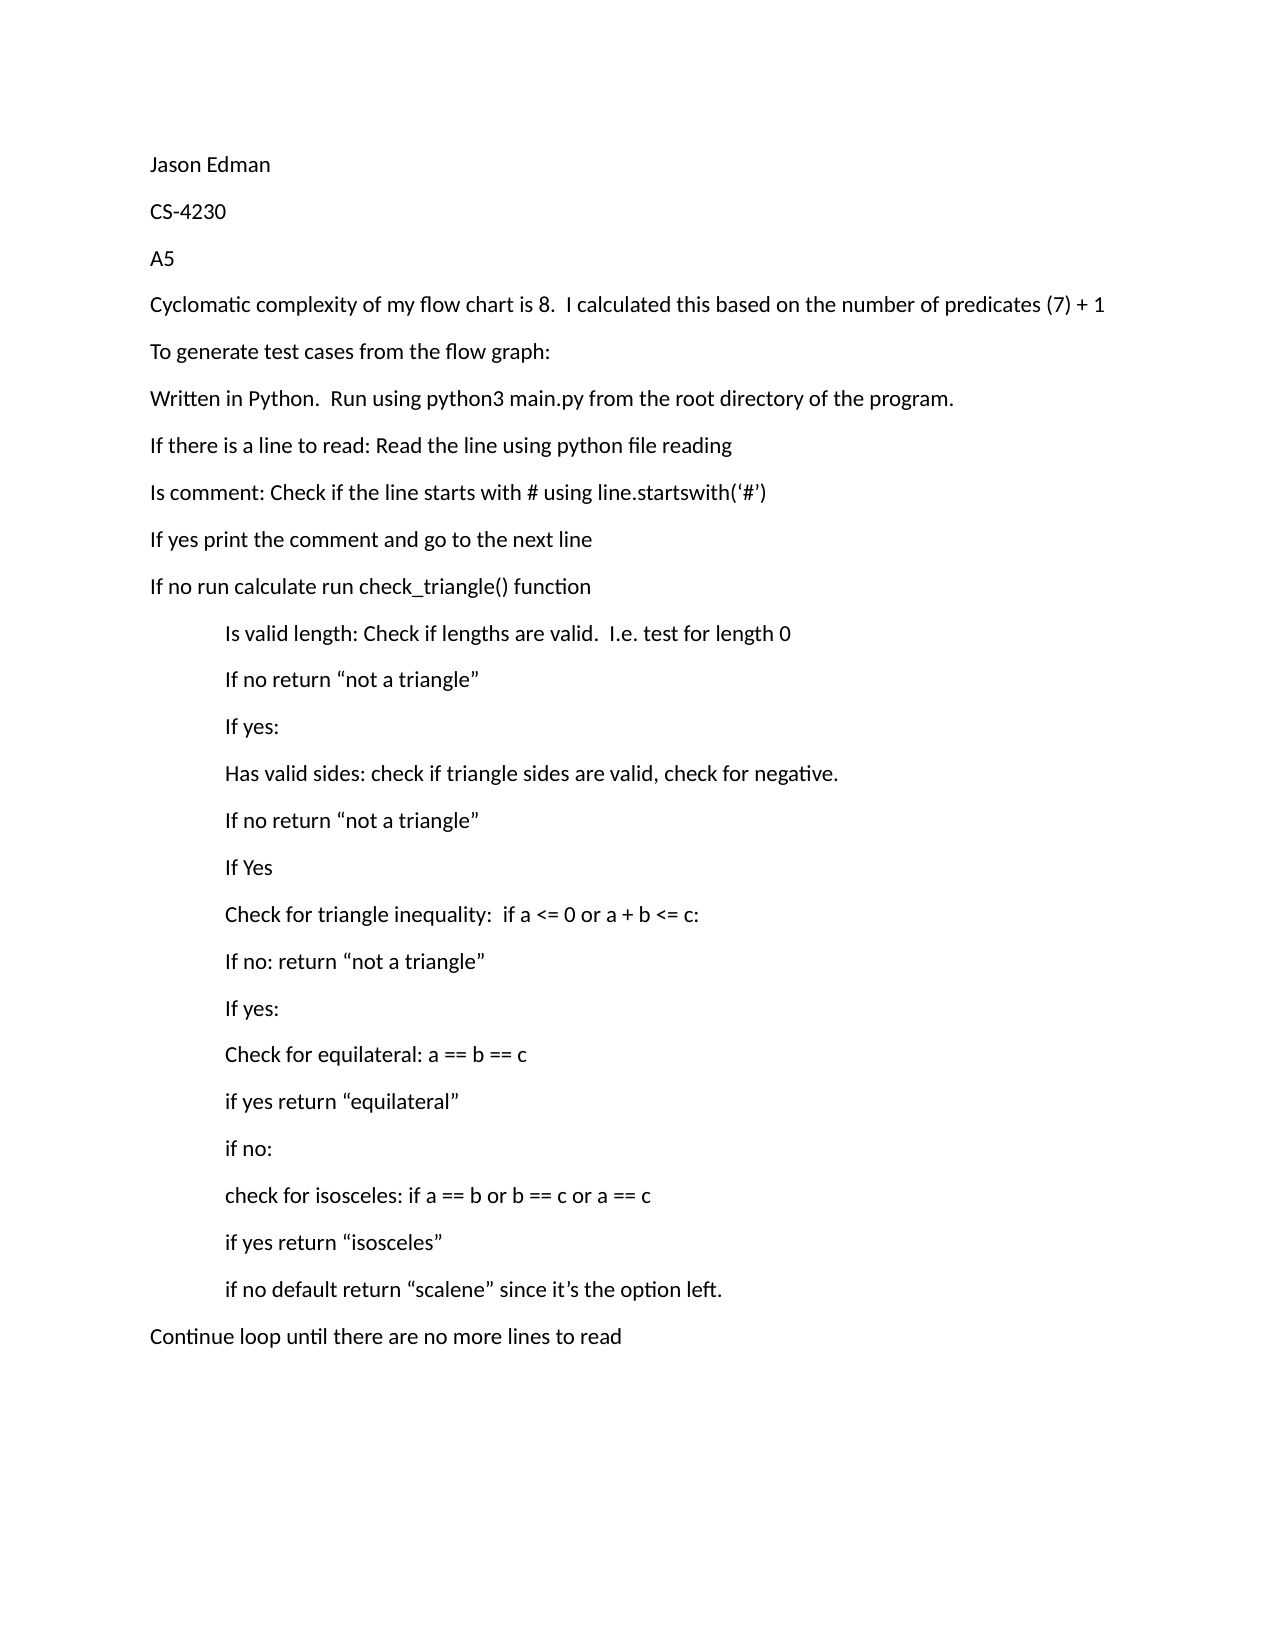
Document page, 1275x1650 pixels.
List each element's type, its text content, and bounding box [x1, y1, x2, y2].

text If no: return “not a triangle” [225, 947, 1125, 975]
text If no return “not a triangle” [225, 666, 1125, 694]
text if no: [225, 1134, 1125, 1162]
text If Yes [225, 853, 1125, 881]
text Written in Python. Run using python3 main.py from the root directory of the program. [150, 384, 1125, 412]
text A5 [150, 244, 1125, 272]
text check for isosceles: if a == b or b == c or a == c [225, 1181, 1125, 1209]
text Check for triangle inequality: if a <= 0 or a + b <= c: [225, 900, 1125, 928]
text if no default return “scalene” since it’s the option left. [225, 1275, 1125, 1303]
text if yes return “equilateral” [225, 1087, 1125, 1116]
text To generate test cases from the flow graph: [150, 337, 1125, 366]
text If there is a line to read: Read the line using python file reading [150, 431, 1125, 459]
text Jason Edman [150, 150, 1125, 178]
text Check for equilateral: a == b == c [225, 1041, 1125, 1069]
text Is comment: Check if the line starts with # using line.startswith(‘#’) [150, 478, 1125, 506]
text if yes return “isosceles” [225, 1228, 1125, 1256]
text If no run calculate run check_triangle() function [150, 572, 1125, 600]
text Cyclomatic complexity of my flow chart is 8. I calculated this based on the number of predicates (7) + 1 [150, 291, 1125, 319]
text If yes: [225, 994, 1125, 1022]
text CS-4230 [150, 197, 1125, 225]
text Continue loop until there are no more lines to read [150, 1322, 1125, 1350]
text If yes: [225, 712, 1125, 741]
text Has valid sides: check if triangle sides are valid, check for negative. [225, 759, 1125, 787]
text If no return “not a triangle” [225, 806, 1125, 834]
text If yes print the comment and go to the next line [150, 525, 1125, 553]
text Is valid length: Check if lengths are valid. I.e. test for length 0 [225, 619, 1125, 647]
